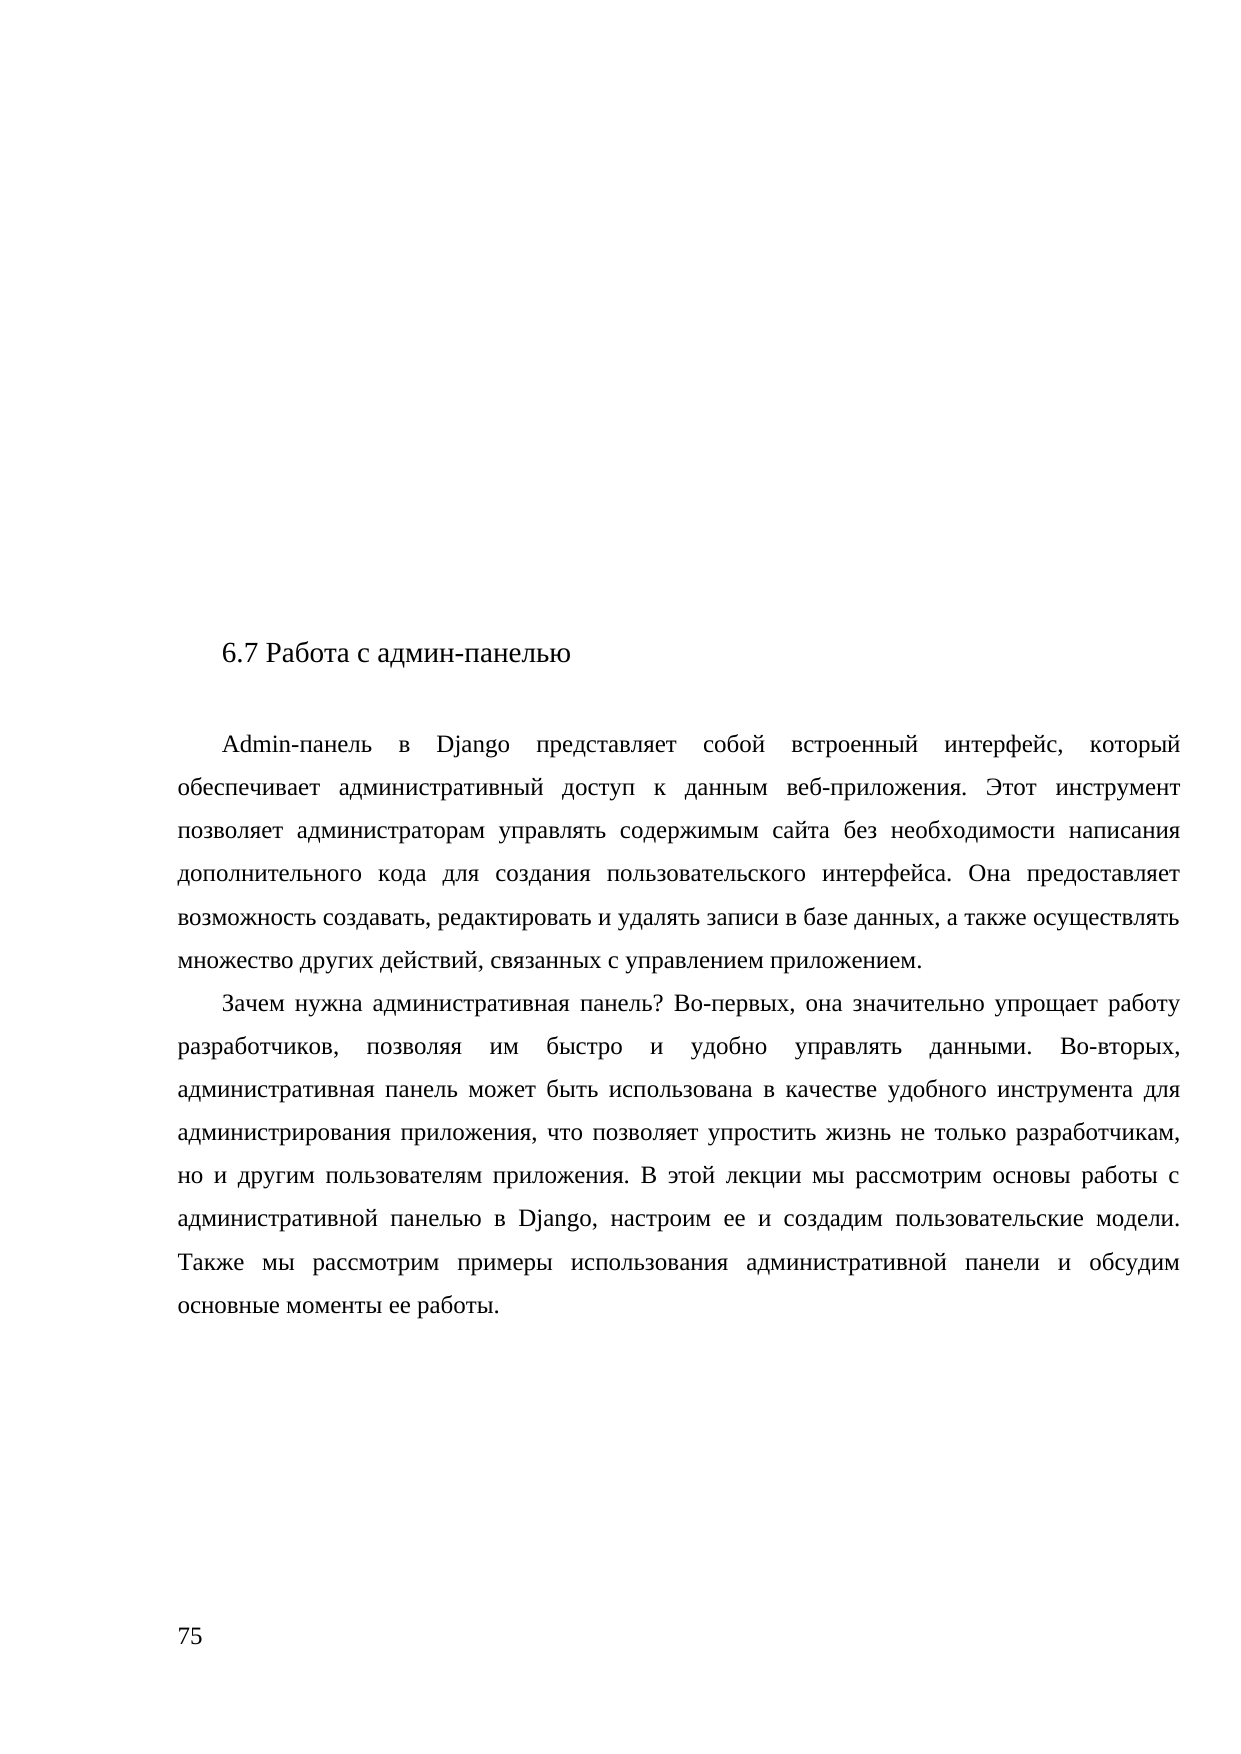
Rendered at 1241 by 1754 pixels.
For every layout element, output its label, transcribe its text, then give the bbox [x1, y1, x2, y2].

text 6.7 Работа с админ-панелью [177, 636, 1181, 669]
text Зачем нужна административная панель? Во-первых, она значительно упрощает работу разработчиков, позволяя им быстро и удобно управлять данными. Во-вторых, административная панель может быть использована в качестве удобного инструмента для администрирования приложения, что позволяет упростить жизнь не только разработчикам, но и другим пользователям приложения. В этой лекции мы рассмотрим основы работы с административной панелью в Django, настроим ее и создадим пользовательские модели. Также мы рассмотрим примеры использования административной панели и обсудим основные моменты ее работы. [177, 988, 1181, 1318]
text Admin-панель в Django представляет собой встроенный интерфейс, который обеспечивает административный доступ к данным веб-приложения. Этот инструмент позволяет администраторам управлять содержимым сайта без необходимости написания дополнительного кода для создания пользовательского интерфейса. Она предоставляет возможность создавать, редактировать и удалять записи в базе данных, а также осуществлять множество других действий, связанных с управлением приложением. [177, 729, 1181, 973]
